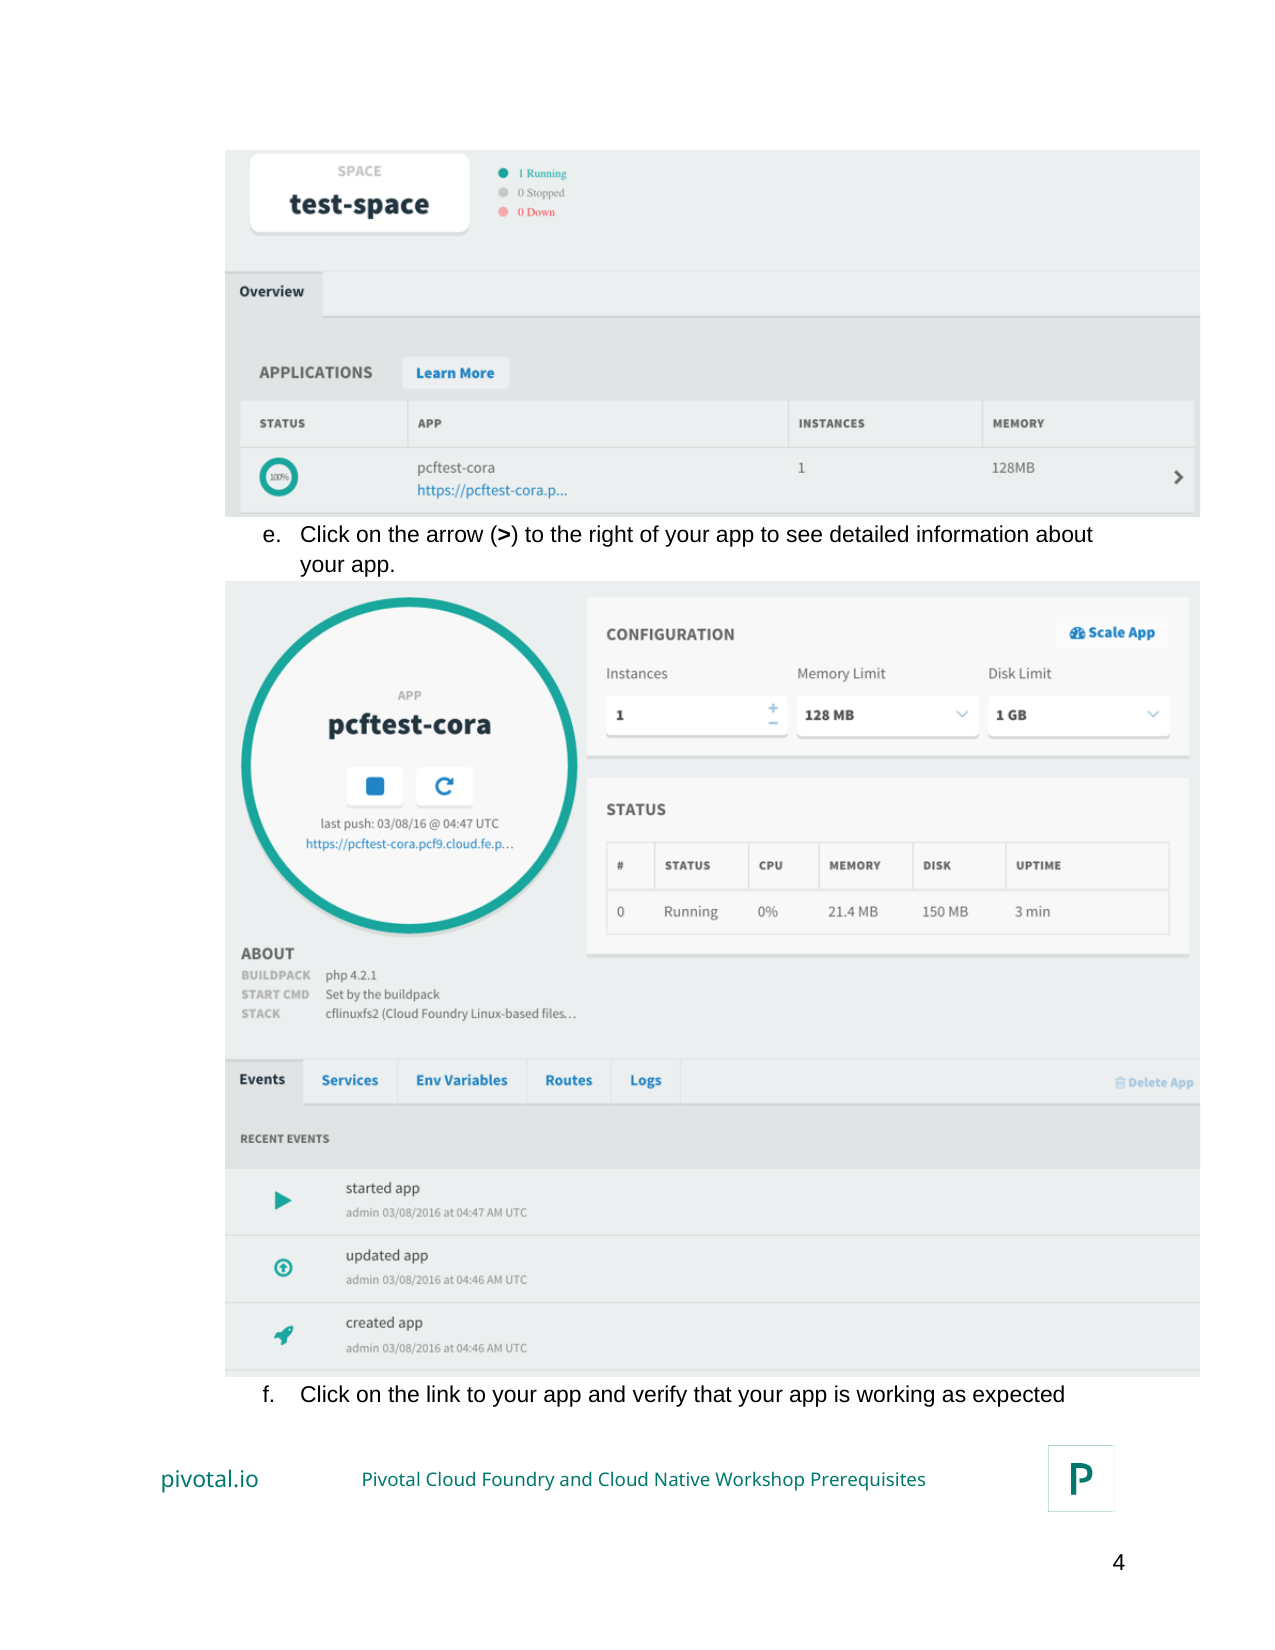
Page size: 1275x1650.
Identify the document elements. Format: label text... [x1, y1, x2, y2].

list Click on the arrow (>) to the right of your app to see detailed information about your app. [262, 521, 1125, 577]
list Click on the link to your app and verify that your app is working as expected [262, 1381, 1125, 1407]
picture [1048, 1445, 1115, 1512]
picture [225, 150, 1200, 517]
picture [225, 581, 1200, 1377]
